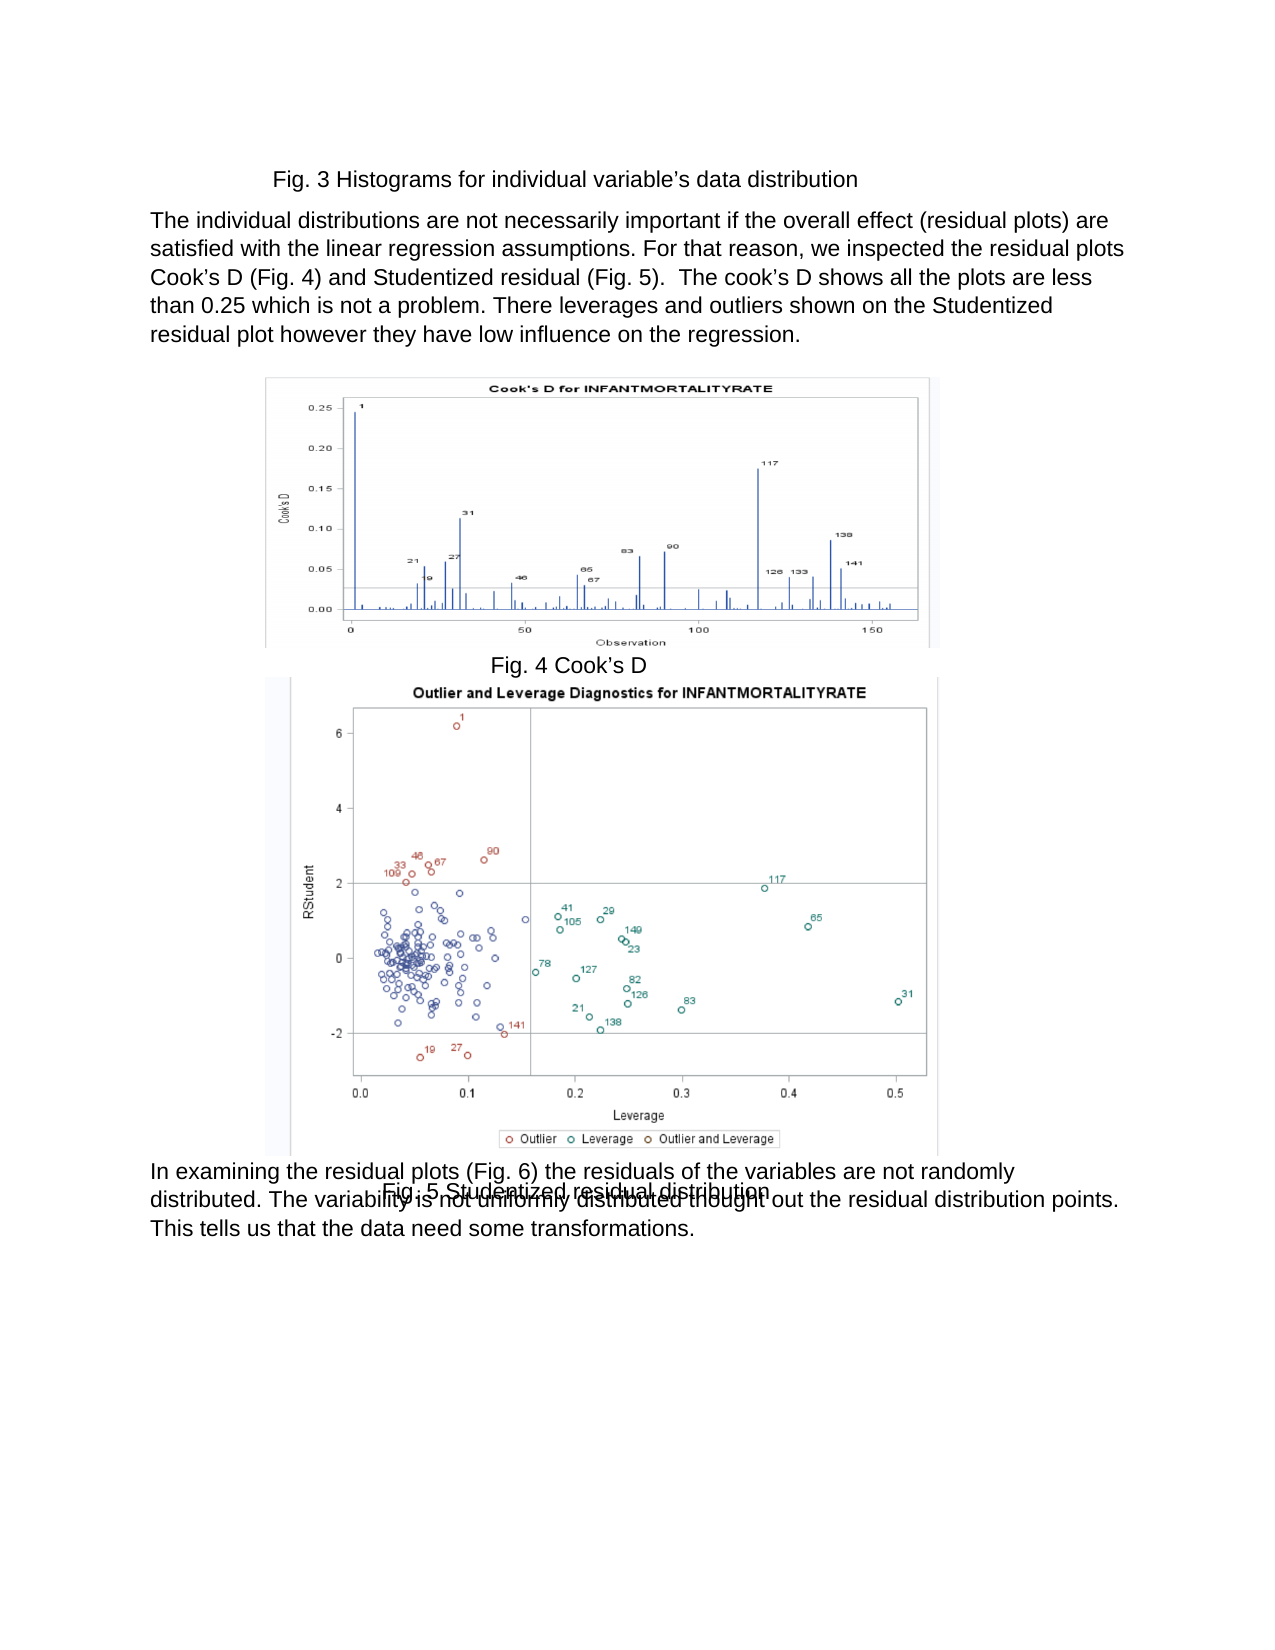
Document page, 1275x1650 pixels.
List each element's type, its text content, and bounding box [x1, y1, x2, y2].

text In examining the residual plots (Fig. 6) the residuals of the variables are not randomly distributed. The variability is not uniformly distributed thought out the residual distribution points. This tells us that the data need some transformations. [150, 1158, 1125, 1241]
text The individual distributions are not necessarily important if the overall effect (residual plots) are satisfied with the linear regression assumptions. For that reason, we inspected the residual plots Cook’s D (Fig. 4) and Studentized residual (Fig. 5). The cook’s D shows all the plots are less than 0.25 which is not a problem. There leverages and outliers shown on the Studentized residual plot however they have low influence on the regression. [150, 207, 1125, 347]
picture [265, 677, 940, 1156]
picture [265, 377, 940, 648]
